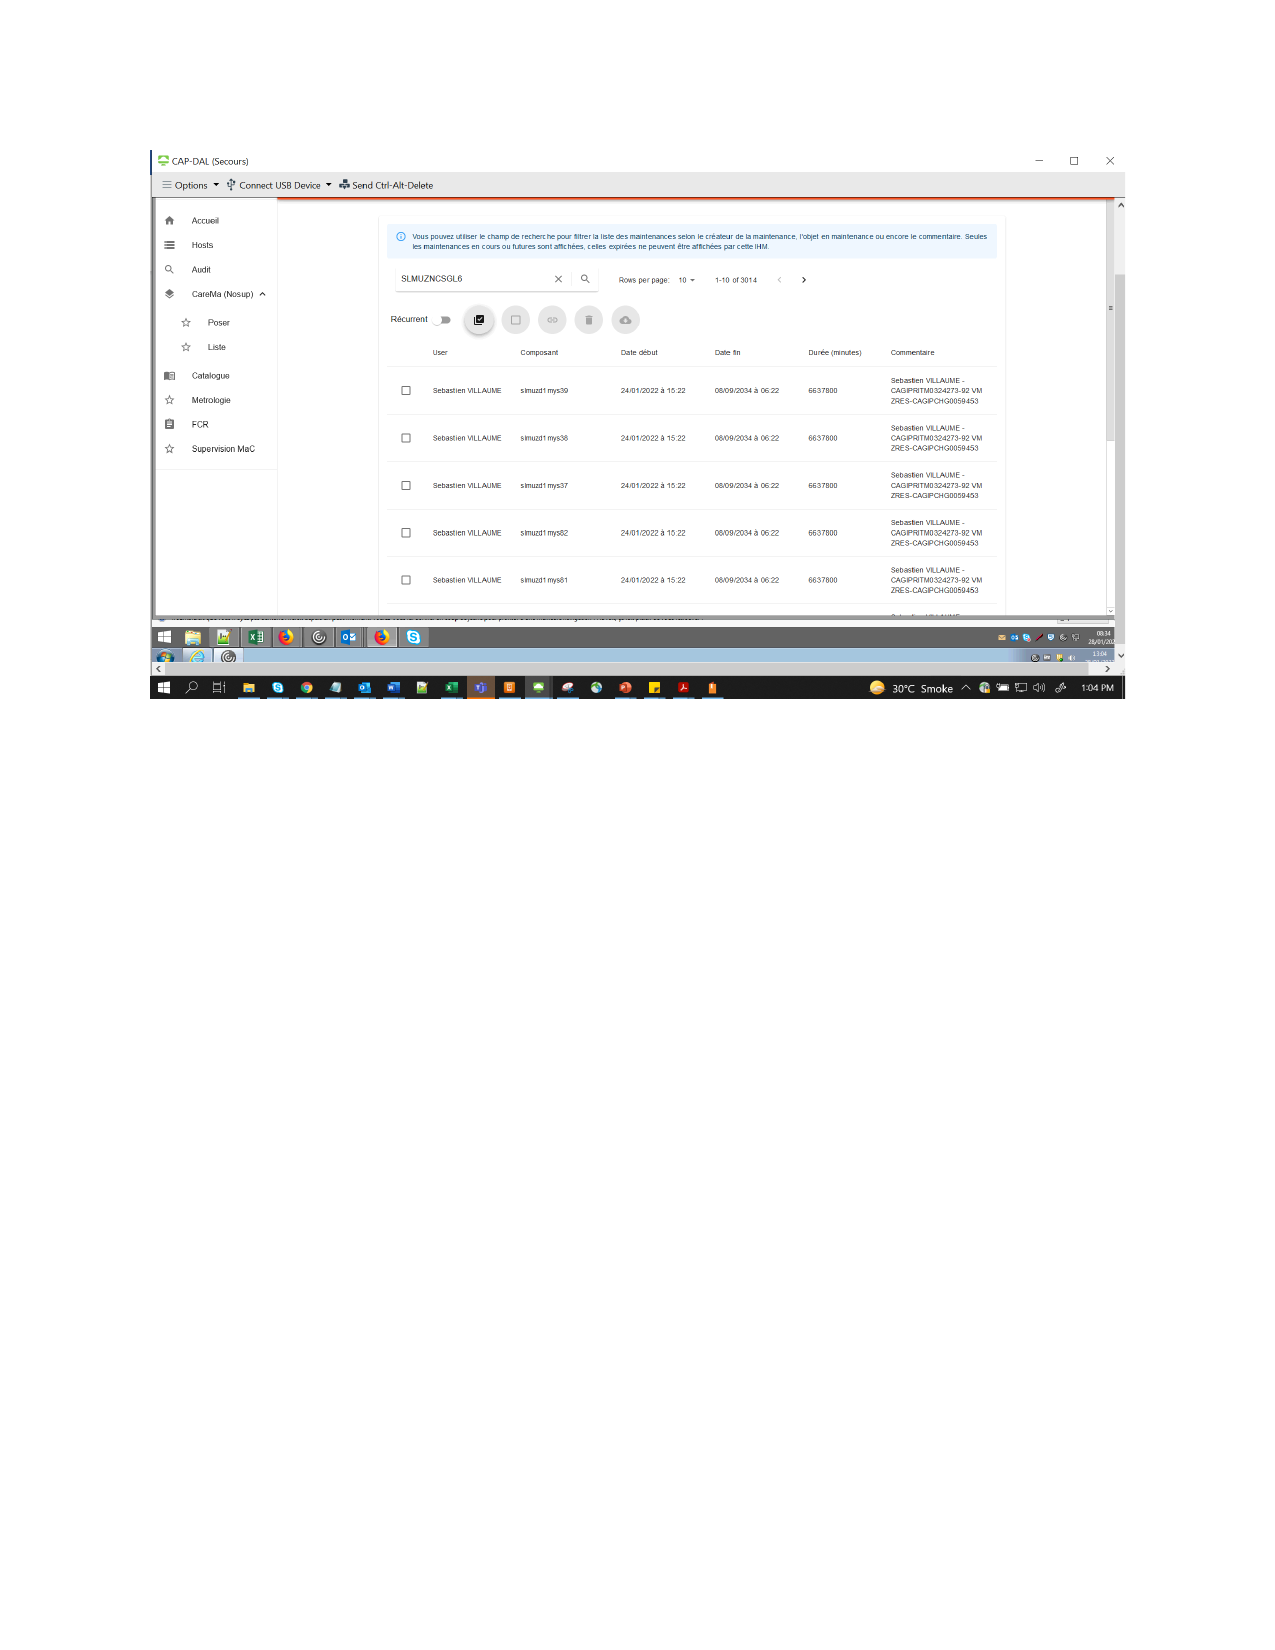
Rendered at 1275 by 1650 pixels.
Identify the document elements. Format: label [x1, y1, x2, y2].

picture [150, 150, 1125, 699]
